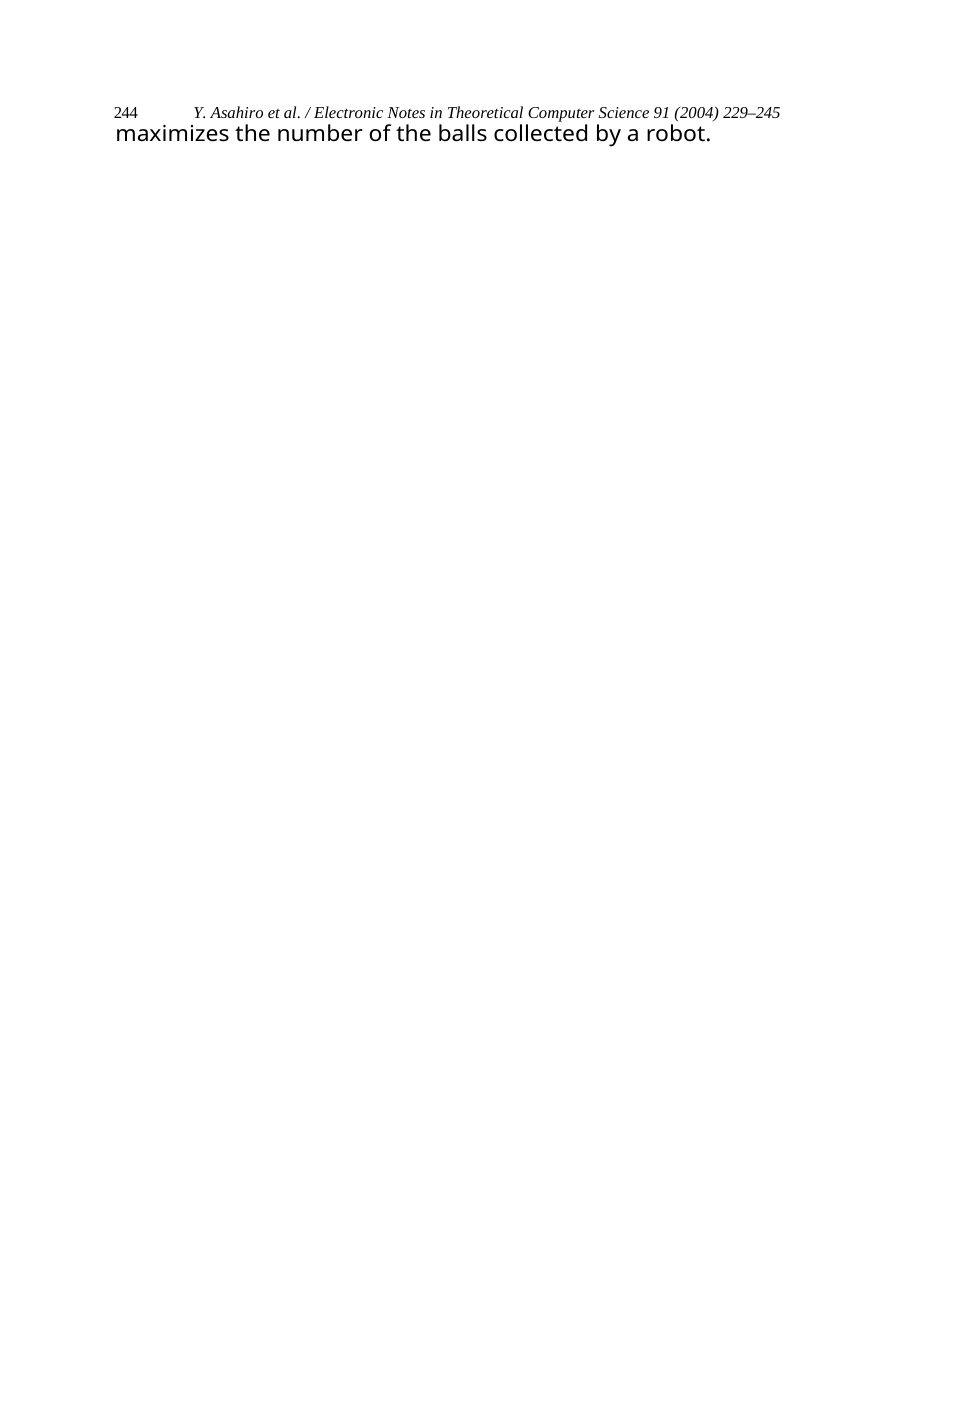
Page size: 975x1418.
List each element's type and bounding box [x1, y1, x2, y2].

list [115, 121, 861, 146]
